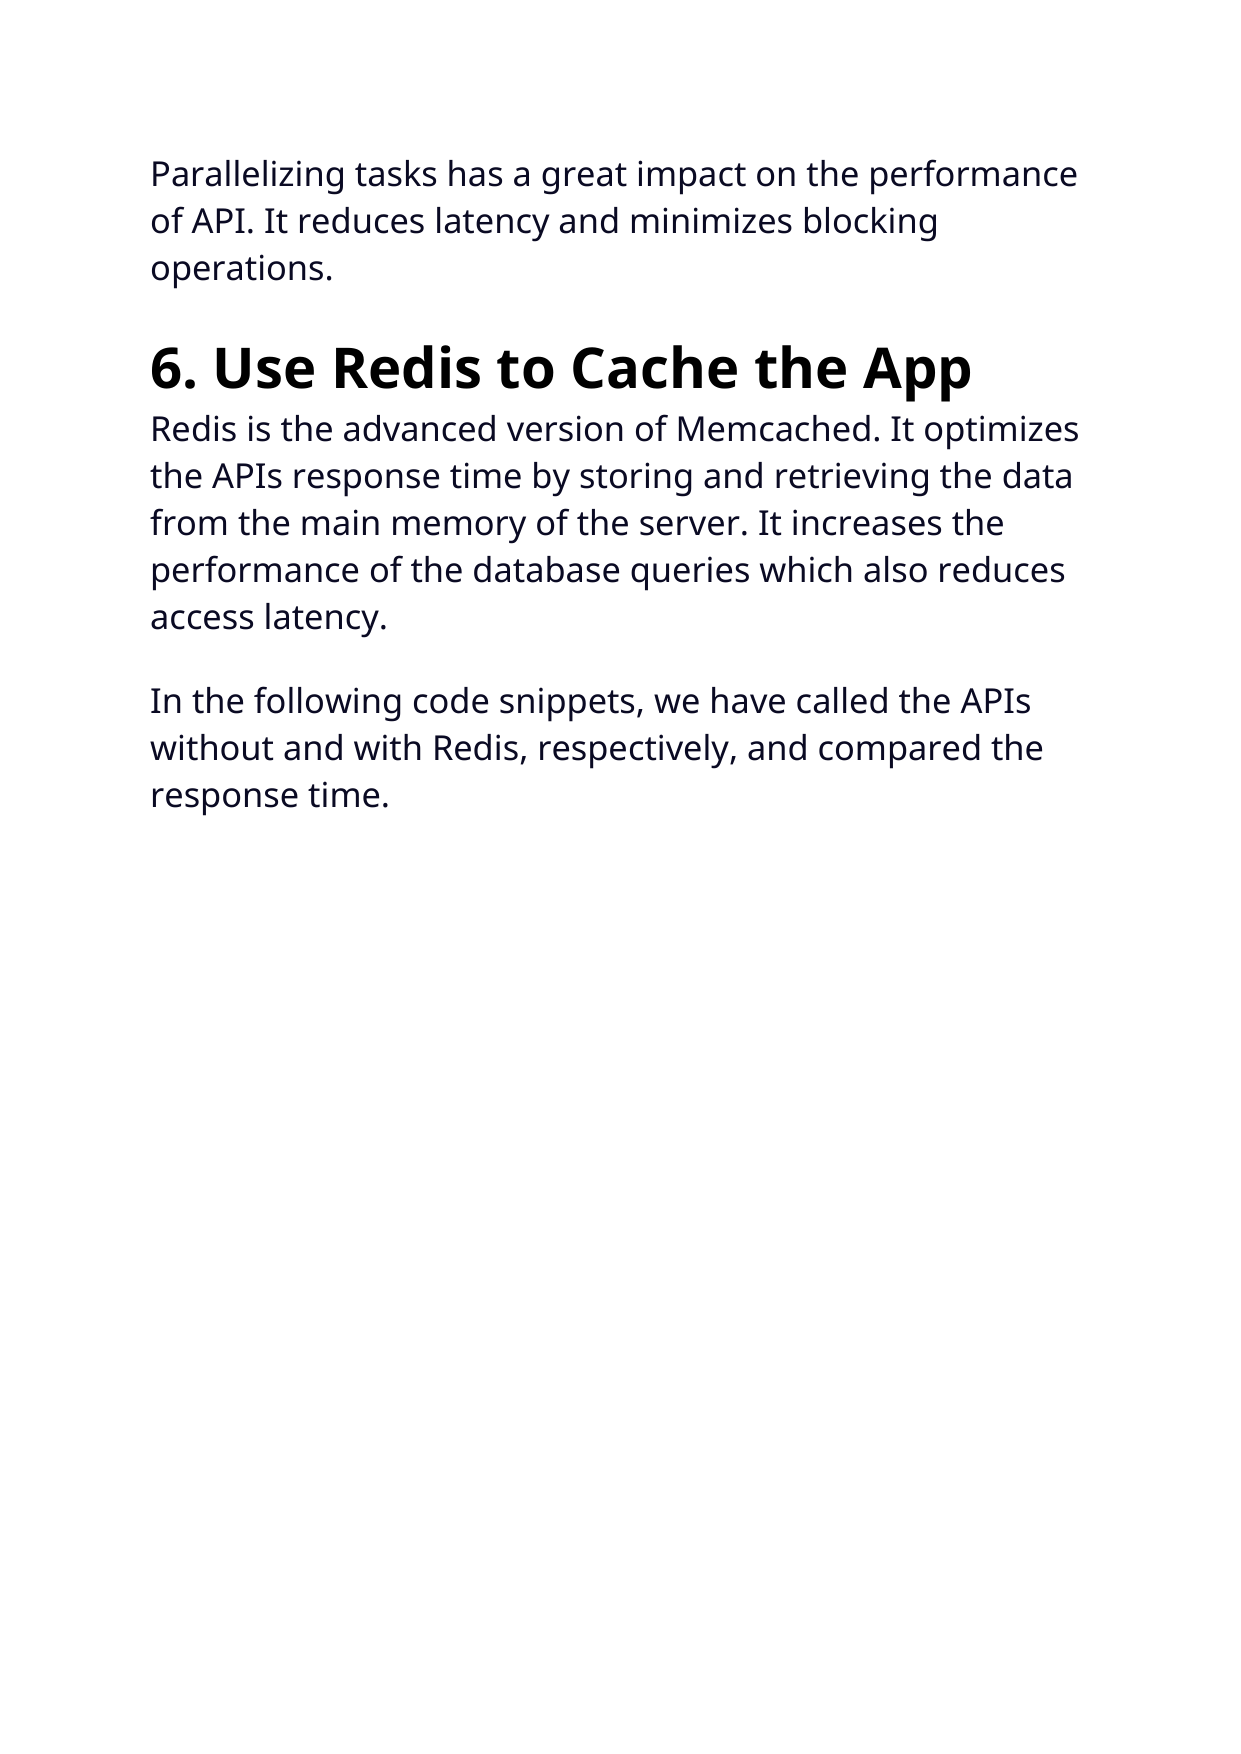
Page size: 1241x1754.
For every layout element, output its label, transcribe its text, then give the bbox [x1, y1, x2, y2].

text Redis is the advanced version of Memcached. It optimizes the APIs response time by storing and retrieving the data from the main memory of the server. It increases the performance of the database queries which also reduces access latency. [150, 405, 1090, 639]
subtitle 6. Use Redis to Cache the App [150, 328, 1090, 405]
text Parallelizing tasks has a great impact on the performance of API. It reduces latency and minimizes blocking operations. [150, 150, 1090, 291]
text In the following code snippets, we have called the APIs without and with Redis, respectively, and compared the response time. [150, 677, 1090, 893]
